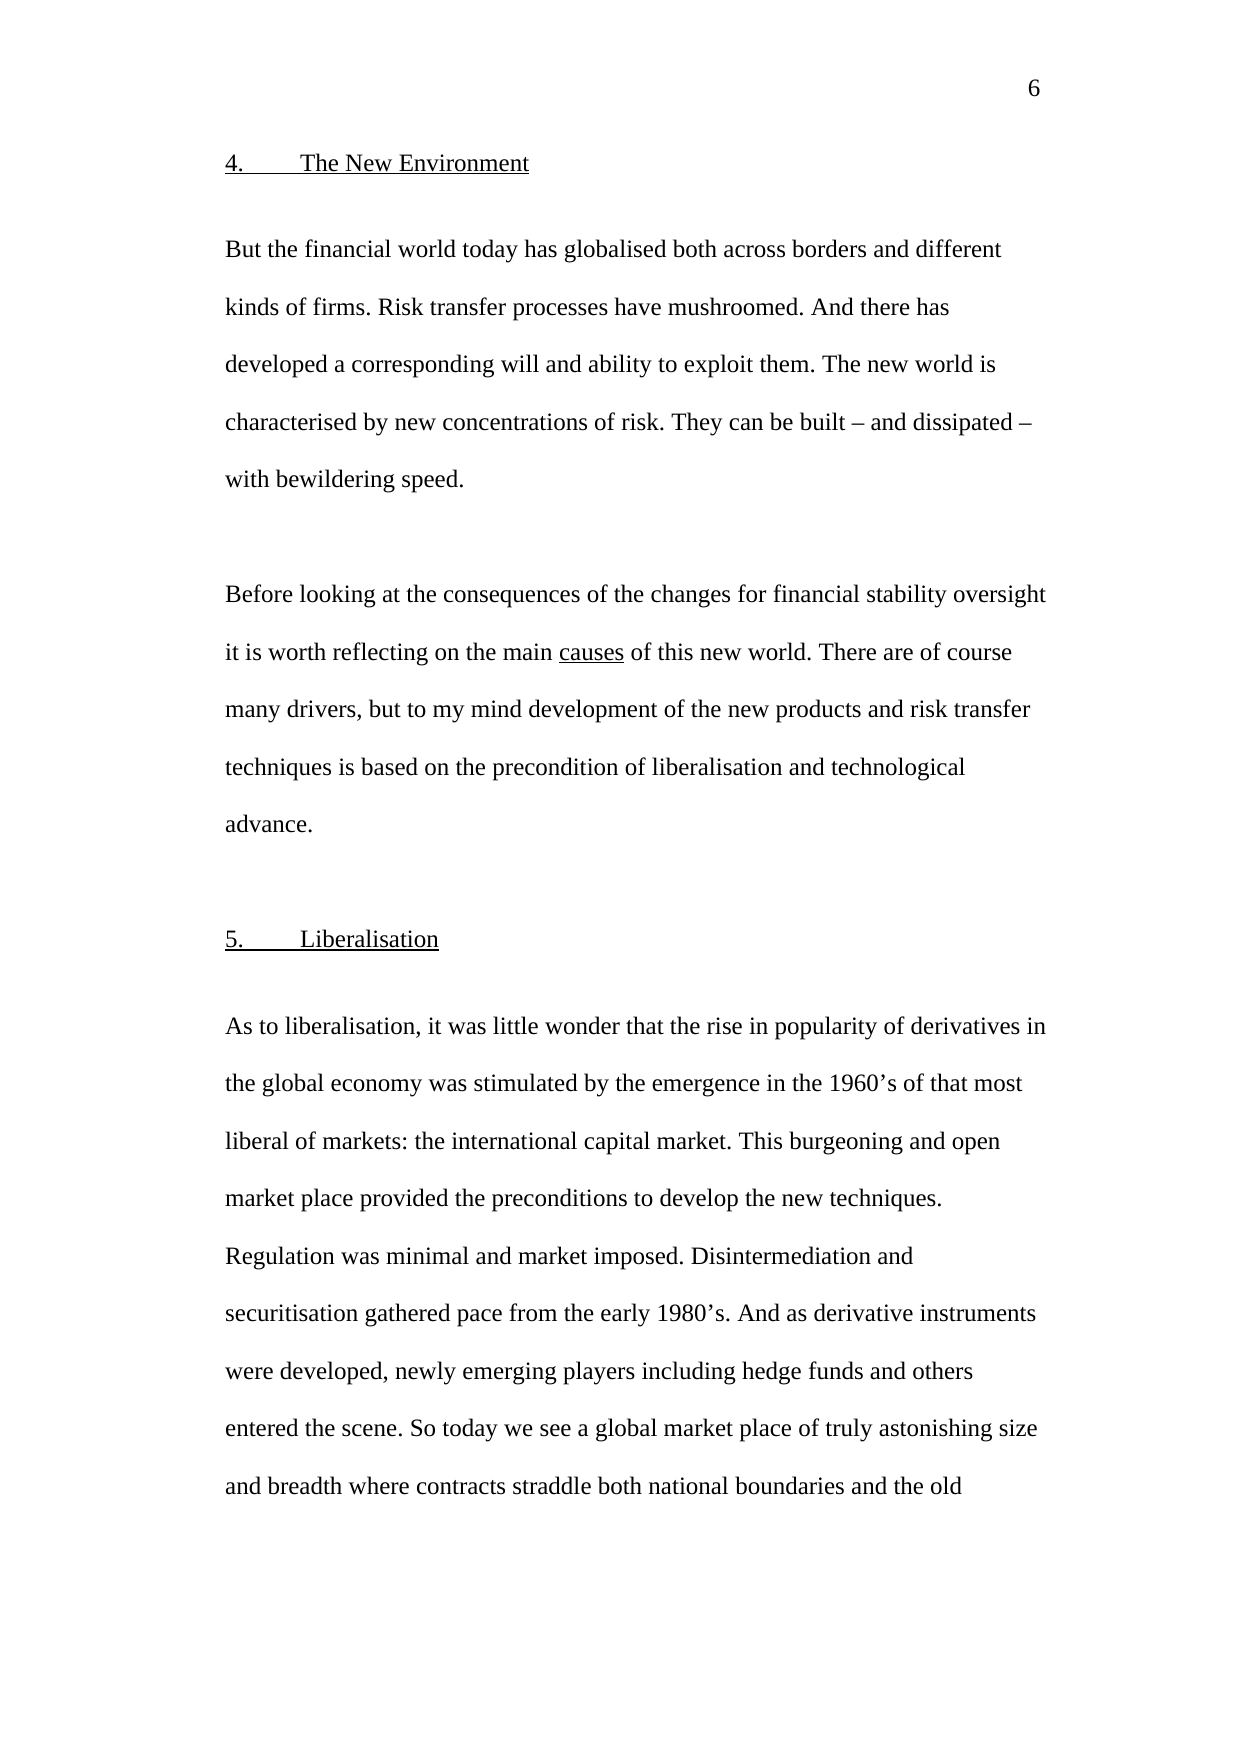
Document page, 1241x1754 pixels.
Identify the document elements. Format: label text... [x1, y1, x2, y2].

text Regulation was minimal and market imposed. Disintermediation and securitisation gathered pace from the early 1980’s. And as derivative instruments were developed, newly emerging players including hedge funds and others entered the scene. So today we see a global market place of truly astonishing size and breadth where contracts straddle both national boundaries and the old [225, 1241, 1044, 1499]
text Before looking at the consequences of the changes for financial stability oversight it is worth reflecting on the main causes of this new world. There are of course many drivers, but to my mind development of the new products and risk transfer techniques is based on the precondition of liberalisation and technological advance. [225, 579, 1049, 838]
list Liberalisation [225, 924, 1065, 953]
text But the financial world today has globalised both across borders and different kinds of firms. Risk transfer processes have mushroomed. And there has developed a corresponding will and ability to exploit them. The new world is characterised by new concentrations of risk. They can be built – and dissipated – with bewildering speed. [225, 234, 1046, 493]
text As to liberalisation, it was little wonder that the rise in popularity of derivatives in the global economy was stimulated by the emergence in the 1960’s of that most liberal of markets: the international capital market. This burgeoning and open market place provided the preconditions to develop the new techniques. [225, 1011, 1049, 1212]
list The New Environment [225, 148, 1065, 177]
